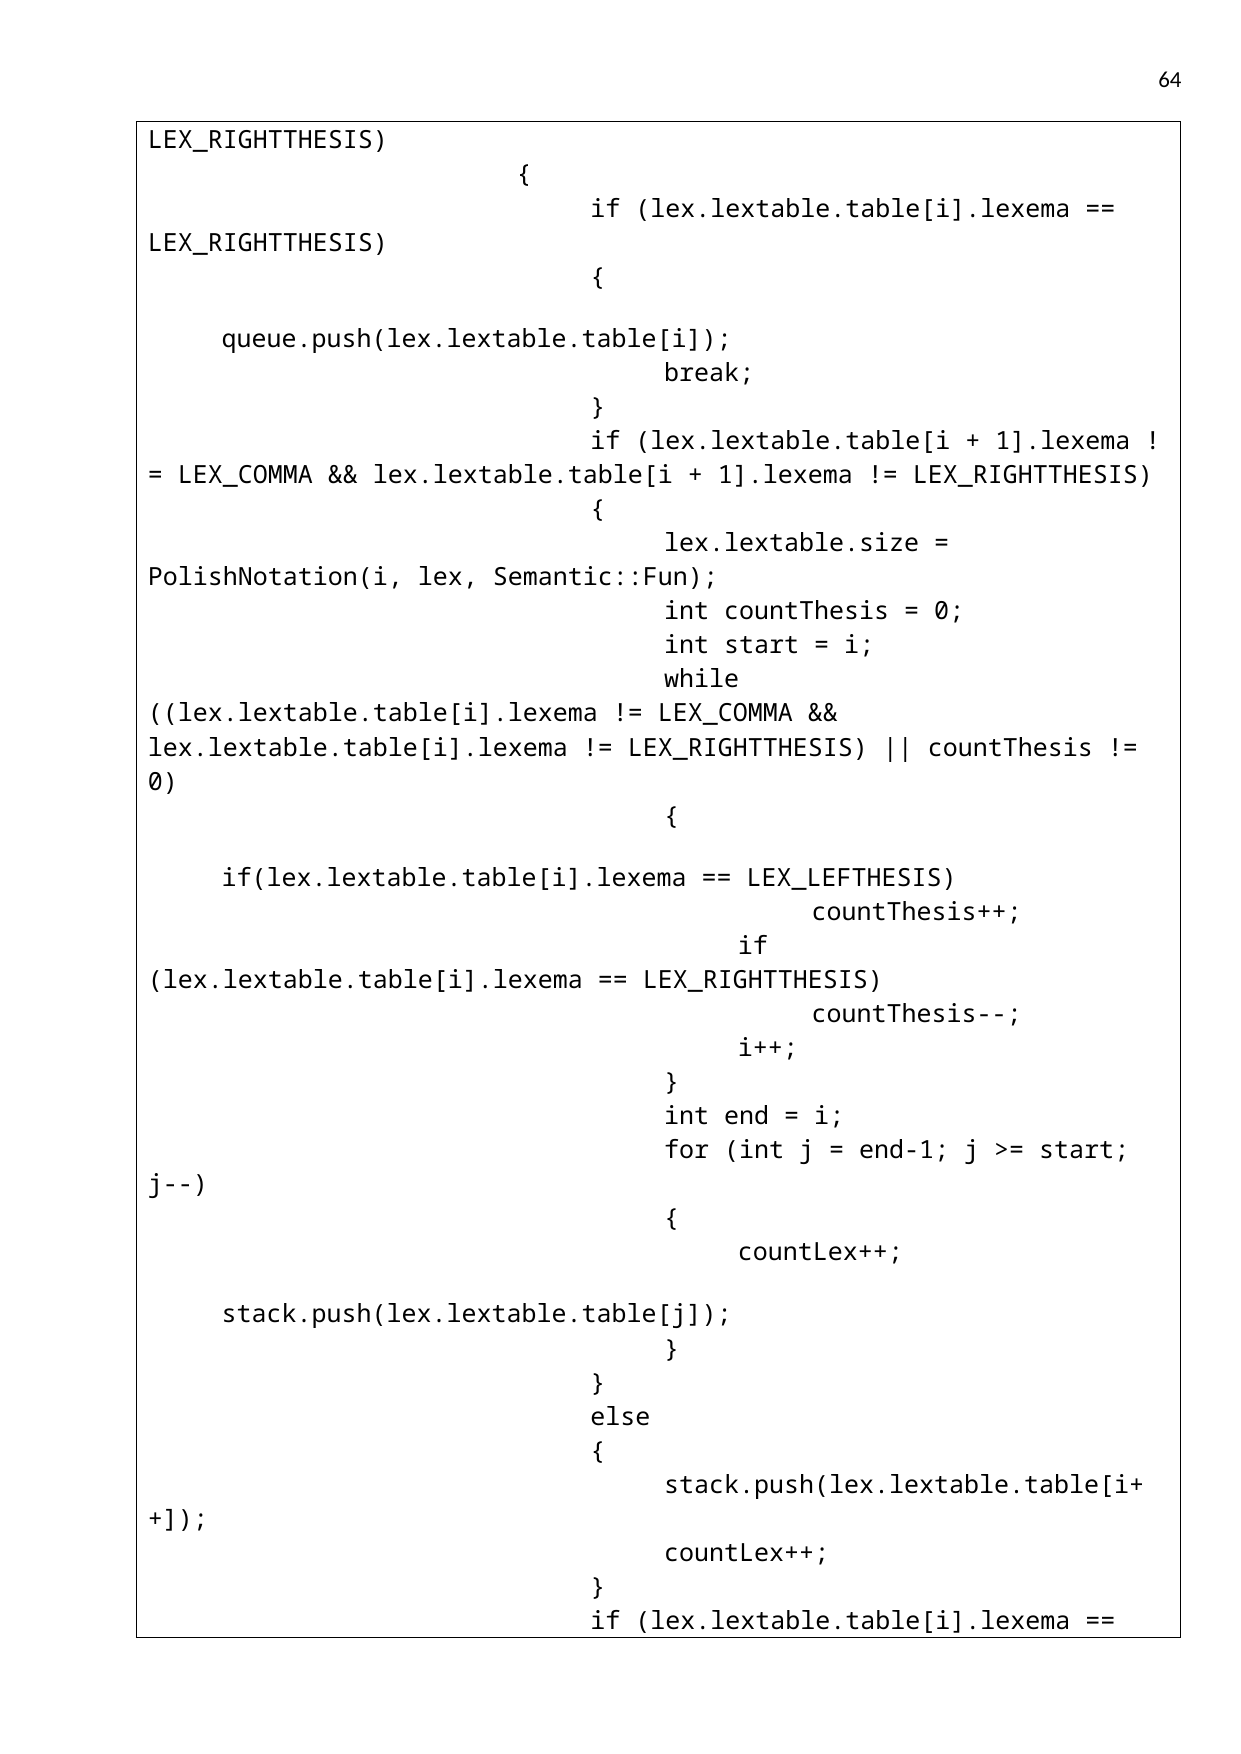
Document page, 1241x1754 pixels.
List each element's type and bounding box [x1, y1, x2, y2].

table_header [137, 122, 1180, 1637]
